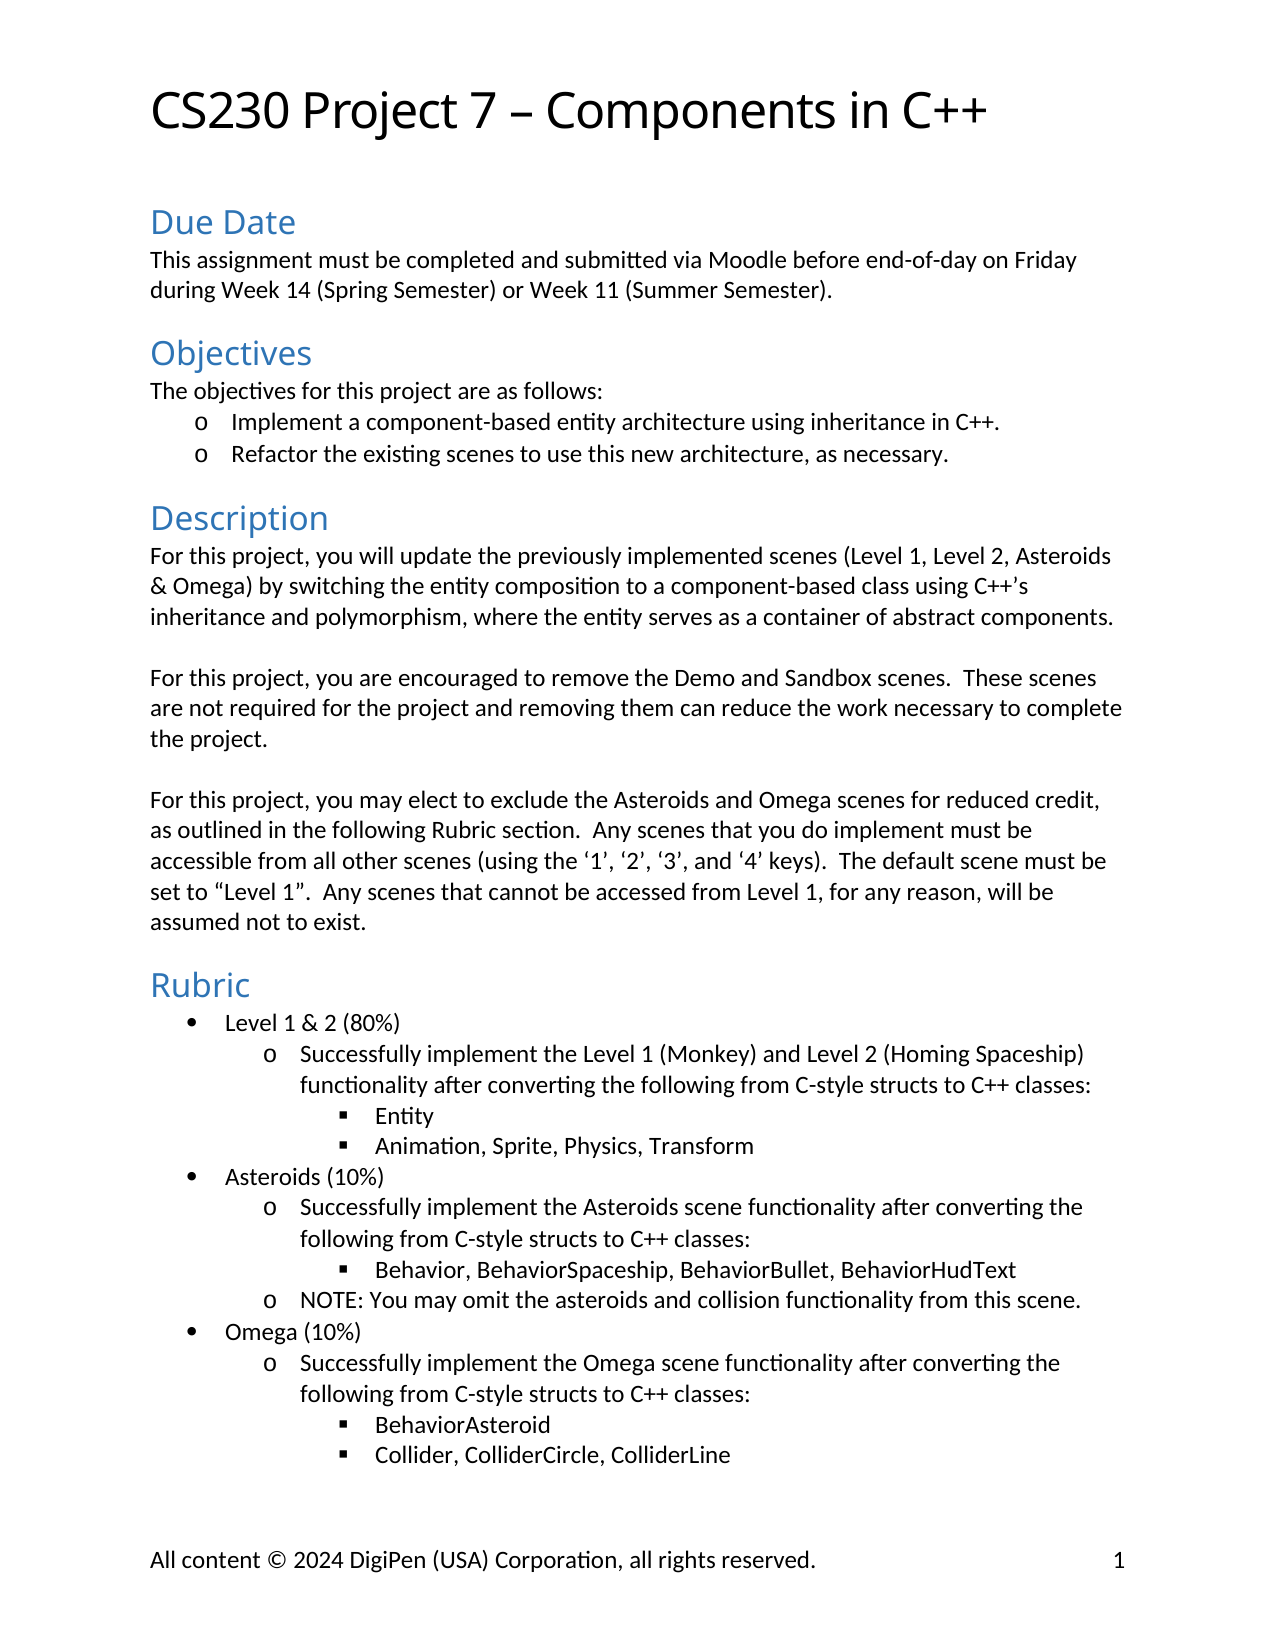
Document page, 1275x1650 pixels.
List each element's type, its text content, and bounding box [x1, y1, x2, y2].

list Successfully implement the Asteroids scene functionality after converting the following from C-style structs to C++ classes: [262, 1192, 1125, 1254]
text For this project, you are encouraged to remove the Demo and Sandbox scenes. These scenes are not required for the project and removing them can reduce the work necessary to complete the project. [150, 662, 1125, 754]
text For this project, you will update the previously implemented scenes (Level 1, Level 2, Asteroids & Omega) by switching the entity composition to a component-based class using C++’s inheritance and polymorphism, where the entity serves as a container of abstract components. [150, 540, 1125, 632]
list Entity [337, 1100, 1125, 1131]
list Successfully implement the Level 1 (Monkey) and Level 2 (Homing Spaceship) functionality after converting the following from C-style structs to C++ classes: [262, 1038, 1125, 1100]
text The objectives for this project are as follows: [150, 376, 1125, 406]
list NOTE: You may omit the asteroids and collision functionality from this scene. [262, 1284, 1125, 1316]
list Collider, ColliderCircle, ColliderLine [337, 1439, 1125, 1470]
text For this project, you may elect to exclude the Asteroids and Omega scenes for reduced credit, as outlined in the following Rubric section. Any scenes that you do implement must be accessible from all other scenes (using the ‘1’, ‘2’, ‘3’, and ‘4’ keys). The default scene must be set to “Level 1”. Any scenes that cannot be accessed from Level 1, for any reason, will be assumed not to exist. [150, 784, 1125, 937]
list Refactor the existing scenes to use this new architecture, as necessary. [194, 438, 1125, 469]
list Omega (10%) [187, 1316, 1125, 1347]
subtitle Rubric [150, 962, 1125, 1007]
text This assignment must be completed and submitted via Moodle before end-of-day on Friday during Week 14 (Spring Semester) or Week 11 (Summer Semester). [150, 244, 1125, 305]
subtitle Description [150, 494, 1125, 540]
list Animation, Sprite, Physics, Transform [337, 1131, 1125, 1161]
list Level 1 & 2 (80%) [187, 1007, 1125, 1038]
list Asteroids (10%) [187, 1161, 1125, 1192]
list BehaviorAsteroid [337, 1409, 1125, 1439]
list Successfully implement the Omega scene functionality after converting the following from C-style structs to C++ classes: [262, 1347, 1125, 1409]
subtitle Objectives [150, 330, 1125, 376]
list Implement a component-based entity architecture using inheritance in C++. [194, 406, 1125, 438]
subtitle Due Date [150, 199, 1125, 244]
list Behavior, BehaviorSpaceship, BehaviorBullet, BehaviorHudText [337, 1254, 1125, 1284]
